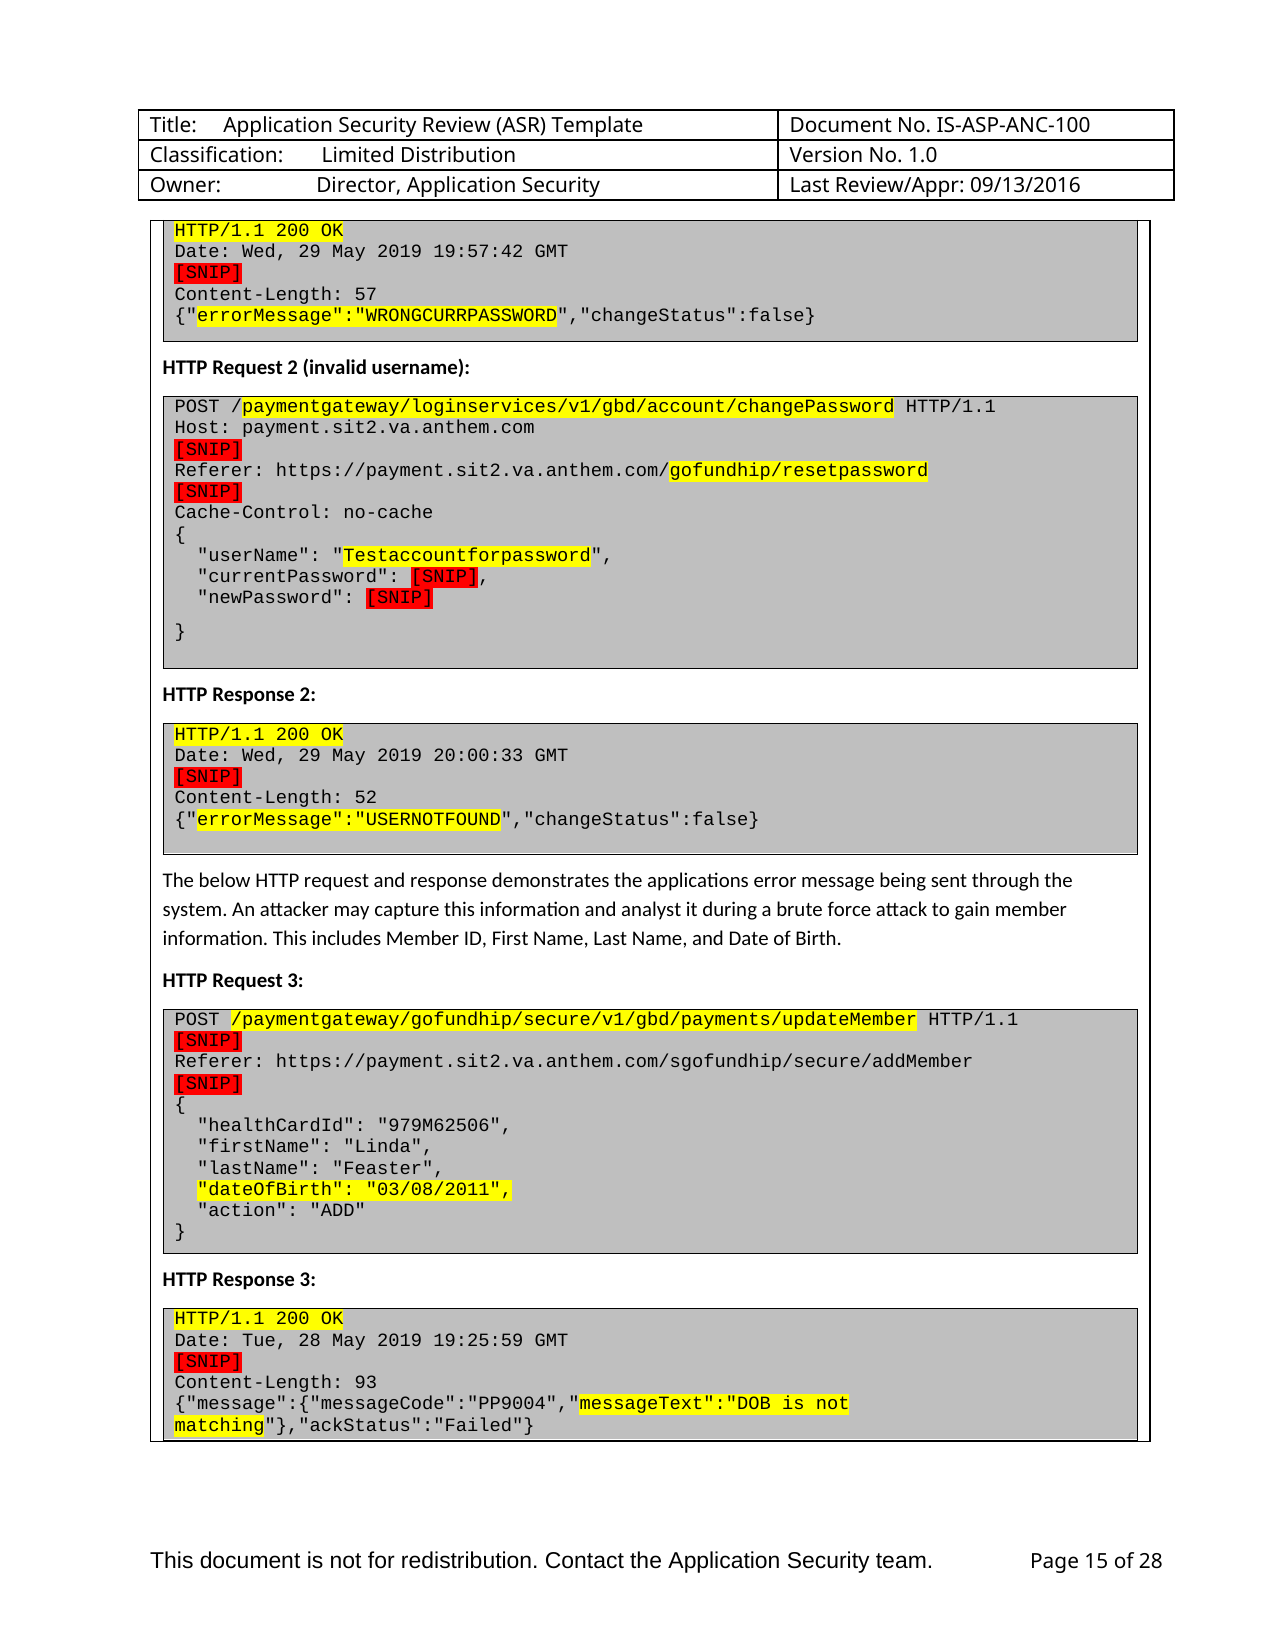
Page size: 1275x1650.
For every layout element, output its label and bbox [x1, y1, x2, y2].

table_cell [151, 221, 1149, 1441]
